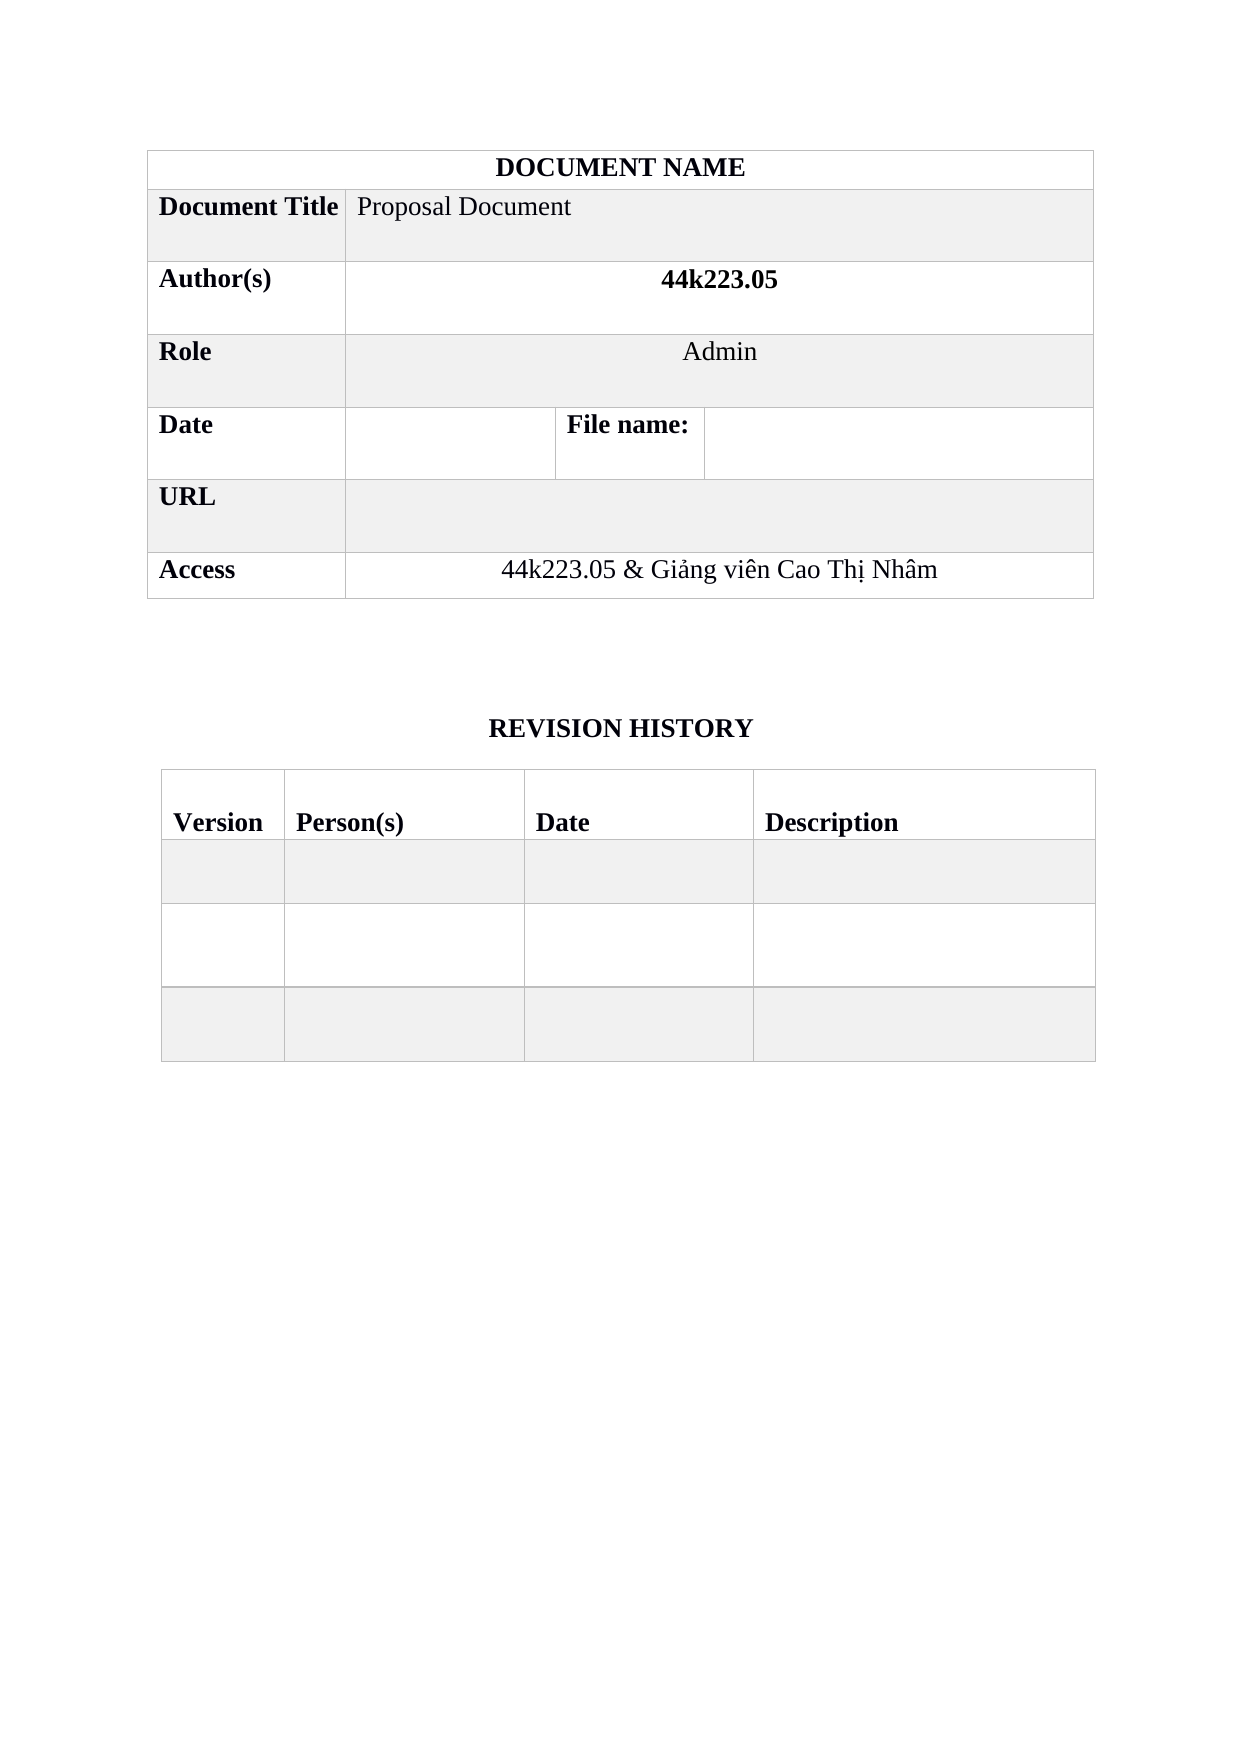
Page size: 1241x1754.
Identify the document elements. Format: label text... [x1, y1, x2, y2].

table_cell [162, 904, 284, 986]
table_cell File name: [556, 408, 704, 479]
table_header Person(s) [285, 770, 524, 839]
table_cell [162, 840, 284, 903]
table_cell [346, 408, 555, 479]
table_cell Role [148, 335, 345, 407]
table_cell [346, 480, 1093, 552]
text REVISION HISTORY [150, 712, 1092, 743]
table_header Version [162, 770, 284, 839]
table_cell [525, 840, 753, 903]
table_cell Proposal Document [346, 190, 1093, 261]
table_cell [285, 904, 524, 986]
table_cell URL [148, 480, 345, 552]
table_cell [525, 988, 753, 1061]
table_cell 44k223.05 [346, 262, 1093, 334]
table_header Description [754, 770, 1095, 839]
table_cell Author(s) [148, 262, 345, 334]
table_cell [162, 988, 284, 1061]
table_cell [754, 840, 1095, 903]
table_cell Date [148, 408, 345, 479]
table_header DOCUMENT NAME [148, 151, 1093, 188]
table_cell [705, 408, 1093, 479]
table_cell [525, 904, 753, 986]
table_cell Admin [346, 335, 1093, 407]
table_cell [285, 988, 524, 1061]
table_header Date [525, 770, 753, 839]
table_cell [754, 904, 1095, 986]
table_cell [754, 988, 1095, 1061]
table_cell 44k223.05 & Giảng viên Cao Thị Nhâm [346, 553, 1093, 598]
table_cell [285, 840, 524, 903]
table_cell Document Title [148, 190, 345, 261]
table_cell Access [148, 553, 345, 598]
